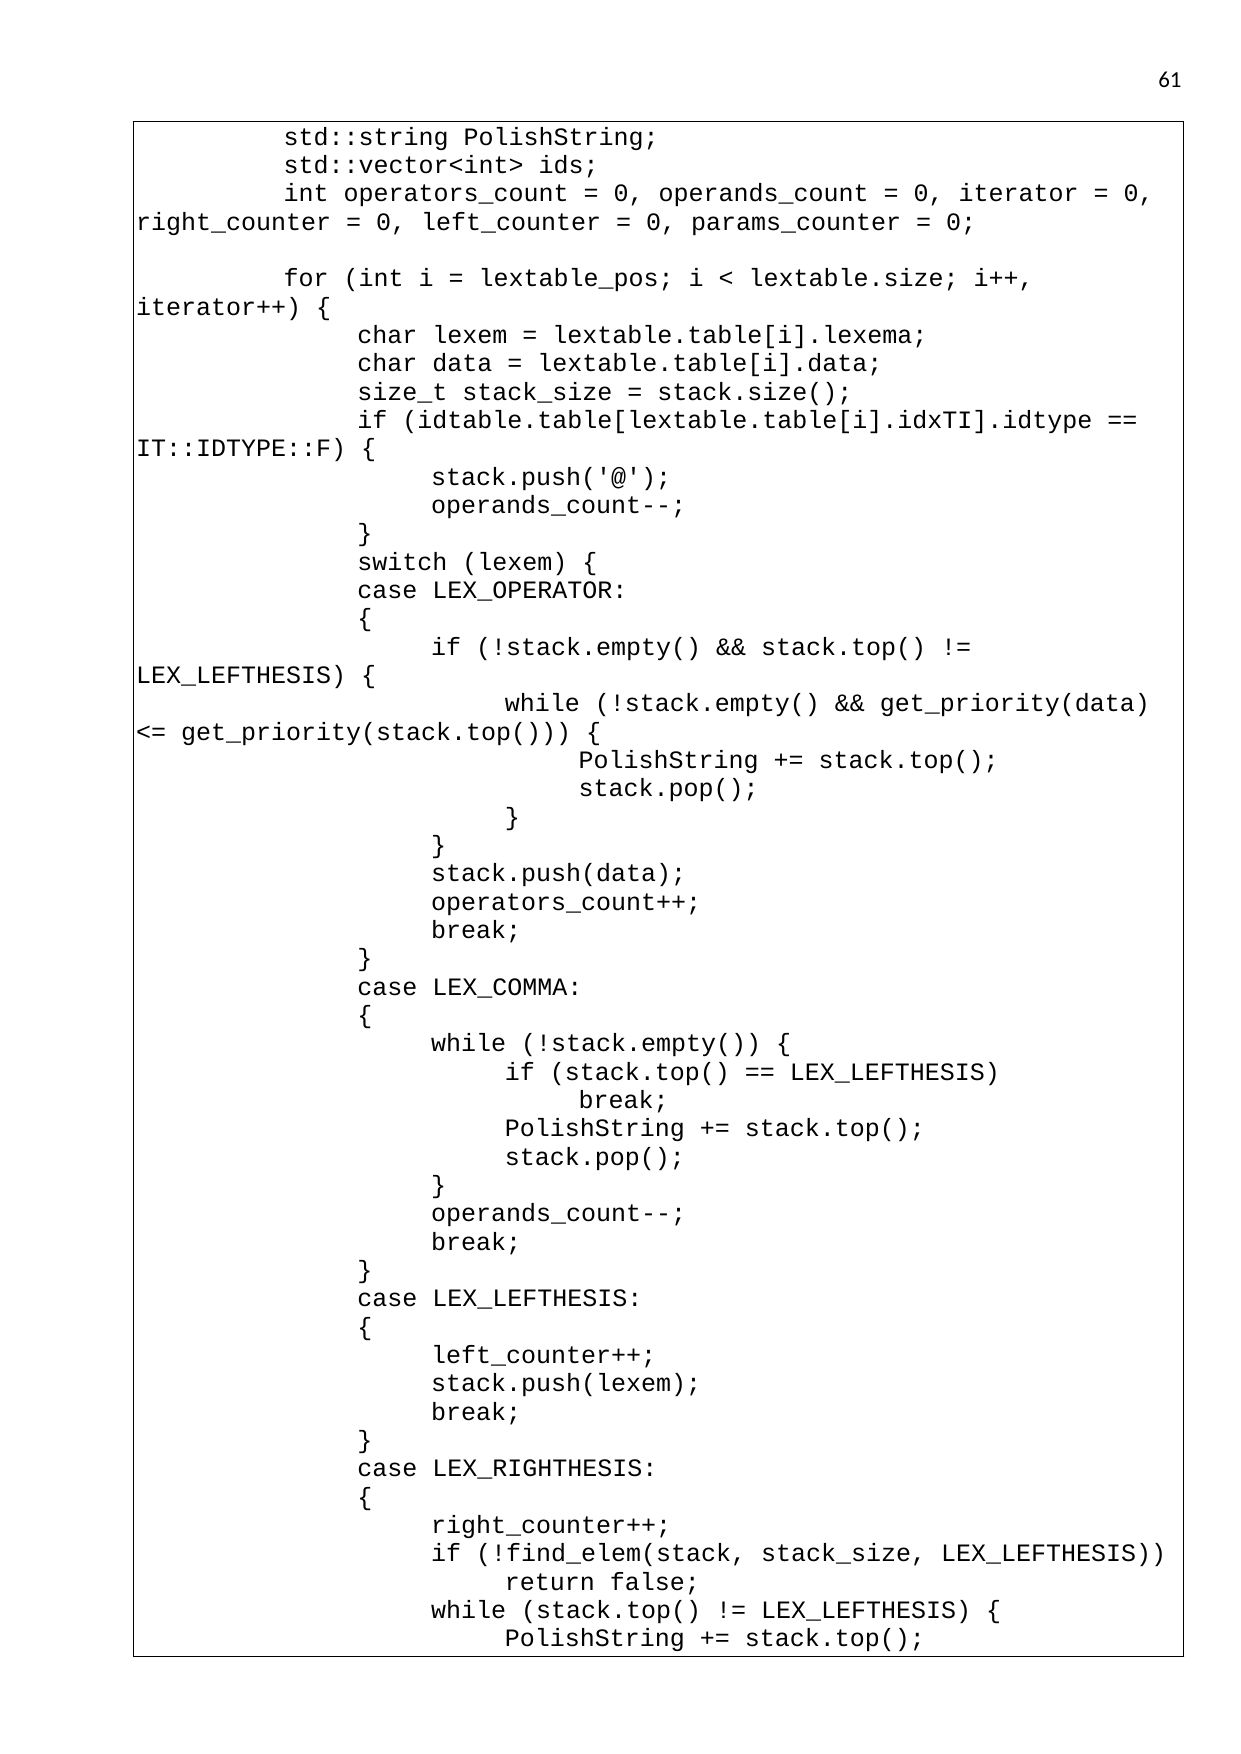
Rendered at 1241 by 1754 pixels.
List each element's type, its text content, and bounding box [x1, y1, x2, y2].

text break; [136, 917, 1181, 946]
text case LEX_OPERATOR: [136, 577, 1181, 606]
text while (!stack.empty() && get_priority(data) <= get_priority(stack.top())) { [136, 691, 1181, 747]
text PolishString += stack.top(); [136, 1116, 1181, 1144]
text char lexem = lextable.table[i].lexema; [136, 322, 1181, 351]
text operators_count++; [136, 889, 1181, 917]
text if (!find_elem(stack, stack_size, LEX_LEFTHESIS)) [136, 1541, 1181, 1569]
text break; [136, 1229, 1181, 1257]
text stack.push(lexem); [136, 1371, 1181, 1399]
text stack.pop(); [136, 1144, 1181, 1172]
text while (!stack.empty()) { [136, 1031, 1181, 1059]
text return false; [136, 1569, 1181, 1597]
text break; [136, 1087, 1181, 1116]
text } [136, 804, 1181, 832]
text } [136, 1172, 1181, 1201]
text stack.push(data); [136, 861, 1181, 889]
text if (stack.top() == LEX_LEFTHESIS) [136, 1059, 1181, 1087]
text { [136, 1314, 1181, 1342]
text } [136, 1257, 1181, 1286]
text stack.pop(); [136, 776, 1181, 804]
text right_counter++; [136, 1512, 1181, 1541]
text { [136, 1002, 1181, 1031]
text operands_count--; [136, 1201, 1181, 1229]
text } [136, 521, 1181, 549]
text if (!stack.empty() && stack.top() != LEX_LEFTHESIS) { [136, 634, 1181, 691]
text char data = lextable.table[i].data; [136, 351, 1181, 379]
text { [136, 606, 1181, 634]
text left_counter++; [136, 1342, 1181, 1371]
text stack.push('@'); [136, 464, 1181, 492]
text switch (lexem) { [136, 549, 1181, 577]
text while (stack.top() != LEX_LEFTHESIS) { [136, 1597, 1181, 1623]
text { [136, 1484, 1181, 1512]
text } [136, 832, 1181, 861]
text PolishString += stack.top(); [136, 747, 1181, 776]
text std::string PolishString; [134, 122, 1183, 152]
text size_t stack_size = stack.size(); [136, 379, 1181, 407]
text } [136, 946, 1181, 974]
text std::vector<int> ids; [136, 152, 1181, 181]
text if (idtable.table[lextable.table[i].idxTI].idtype == IT::IDTYPE::F) { [136, 407, 1181, 464]
text case LEX_LEFTHESIS: [136, 1286, 1181, 1314]
text for (int i = lextable_pos; i < lextable.size; i++, iterator++) { [136, 266, 1181, 322]
text } [136, 1427, 1181, 1456]
text case LEX_COMMA: [136, 974, 1181, 1002]
text operands_count--; [136, 492, 1181, 521]
text case LEX_RIGHTHESIS: [136, 1456, 1181, 1484]
text int operators_count = 0, operands_count = 0, iterator = 0, right_counter = 0, left_counter = 0, params_counter = 0; [136, 181, 1181, 237]
text break; [136, 1399, 1181, 1427]
text PolishString += stack.top(); [134, 1623, 1183, 1656]
